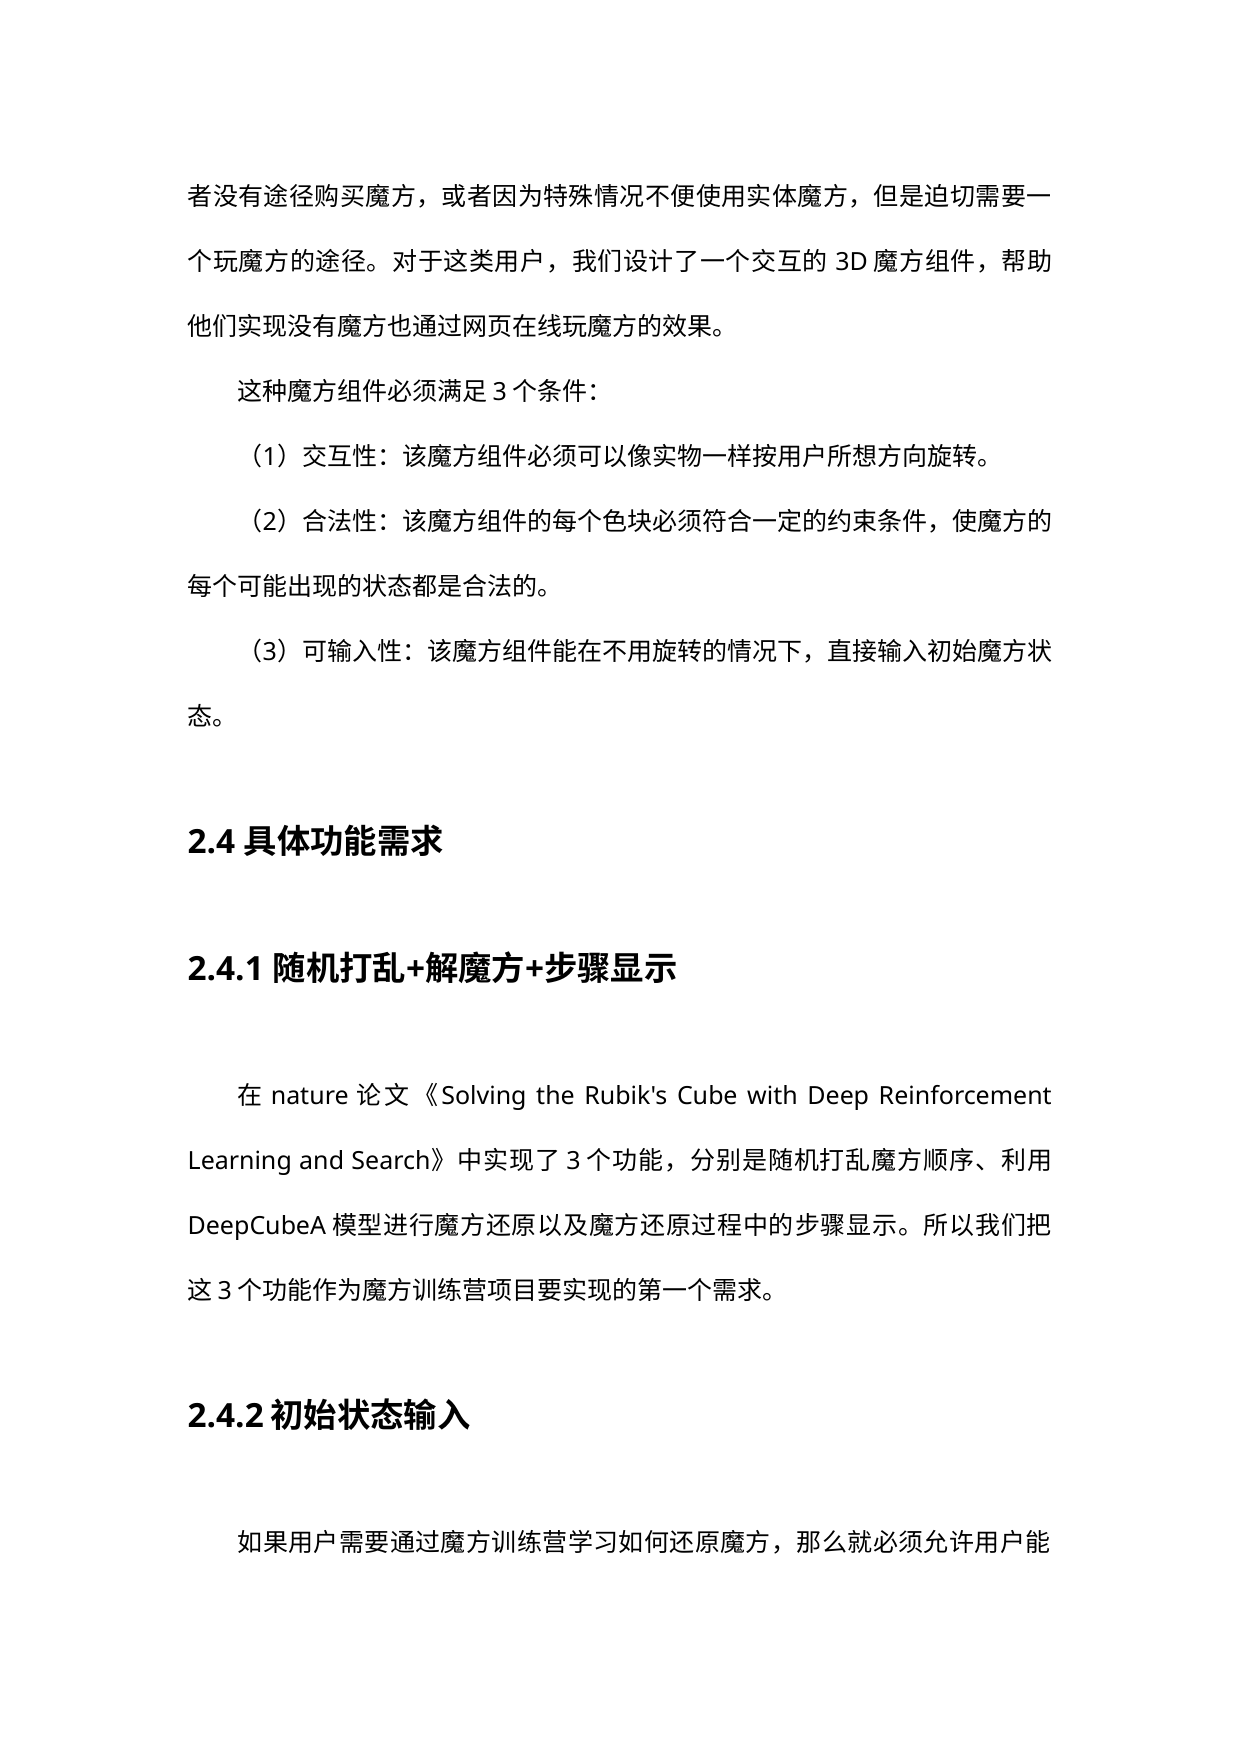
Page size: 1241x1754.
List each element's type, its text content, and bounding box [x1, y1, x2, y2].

subtitle 2.4.2初始状态输入 [187, 1381, 1053, 1446]
text （2）合法性：该魔方组件的每个色块必须符合一定的约束条件，使魔方的每个可能出现的状态都是合法的。 [187, 487, 1053, 617]
text 这种魔方组件必须满足3个条件： [187, 357, 1053, 422]
subtitle 2.4 具体功能需求 [187, 807, 1053, 872]
text （3）可输入性：该魔方组件能在不用旋转的情况下，直接输入初始魔方状态。 [187, 617, 1053, 747]
text 在nature论文《Solving the Rubik's Cube with Deep Reinforcement Learning and Search》中实现了3个功能，分别是随机打乱魔方顺序、利用DeepCubeA模型进行魔方还原以及魔方还原过程中的步骤显示。所以我们把这3个功能作为魔方训练营项目要实现的第一个需求。 [187, 1061, 1053, 1321]
subtitle 2.4.1 随机打乱+解魔方+步骤显示 [187, 934, 1053, 999]
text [187, 162, 1053, 357]
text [187, 1508, 1053, 1573]
text （1）交互性：该魔方组件必须可以像实物一样按用户所想方向旋转。 [187, 422, 1053, 487]
